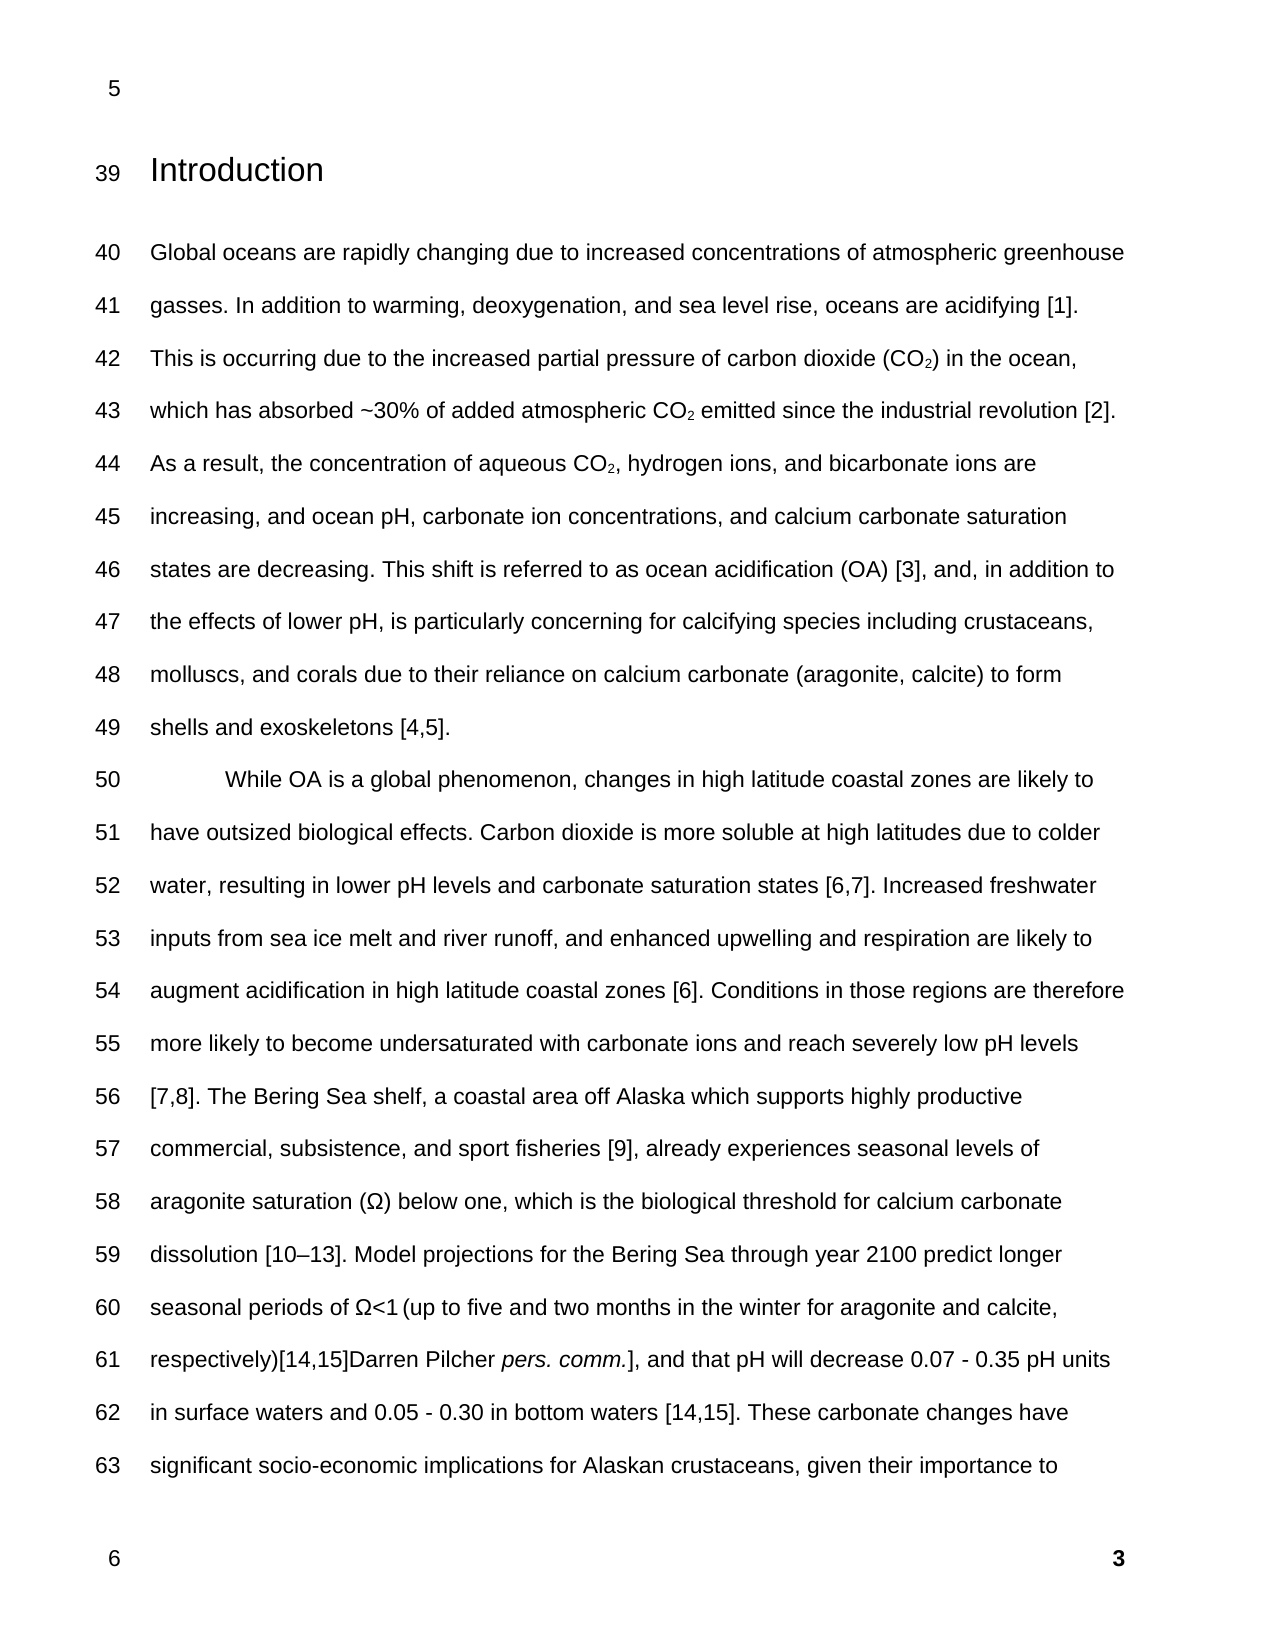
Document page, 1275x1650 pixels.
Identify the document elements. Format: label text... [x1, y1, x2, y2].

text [150, 766, 1125, 1478]
text Global oceans are rapidly changing due to increased concentrations of atmospheric greenhouse gasses. In addition to warming, deoxygenation, and sea level rise, oceans are acidifying [1]. This is occurring due to the increased partial pressure of carbon dioxide (CO2) in the ocean, which has absorbed ~30% of added atmospheric CO2 emitted since the industrial revolution [2]. As a result, the concentration of aqueous CO2, hydrogen ions, and bicarbonate ions are increasing, and ocean pH, carbonate ion concentrations, and calcium carbonate saturation states are decreasing. This shift is referred to as ocean acidification (OA) [3], and, in addition to the effects of lower pH, is particularly concerning for calcifying species including crustaceans, molluscs, and corals due to their reliance on calcium carbonate (aragonite, calcite) to form shells and exoskeletons [4,5]. [150, 239, 1125, 740]
subtitle Introduction [150, 150, 1125, 188]
